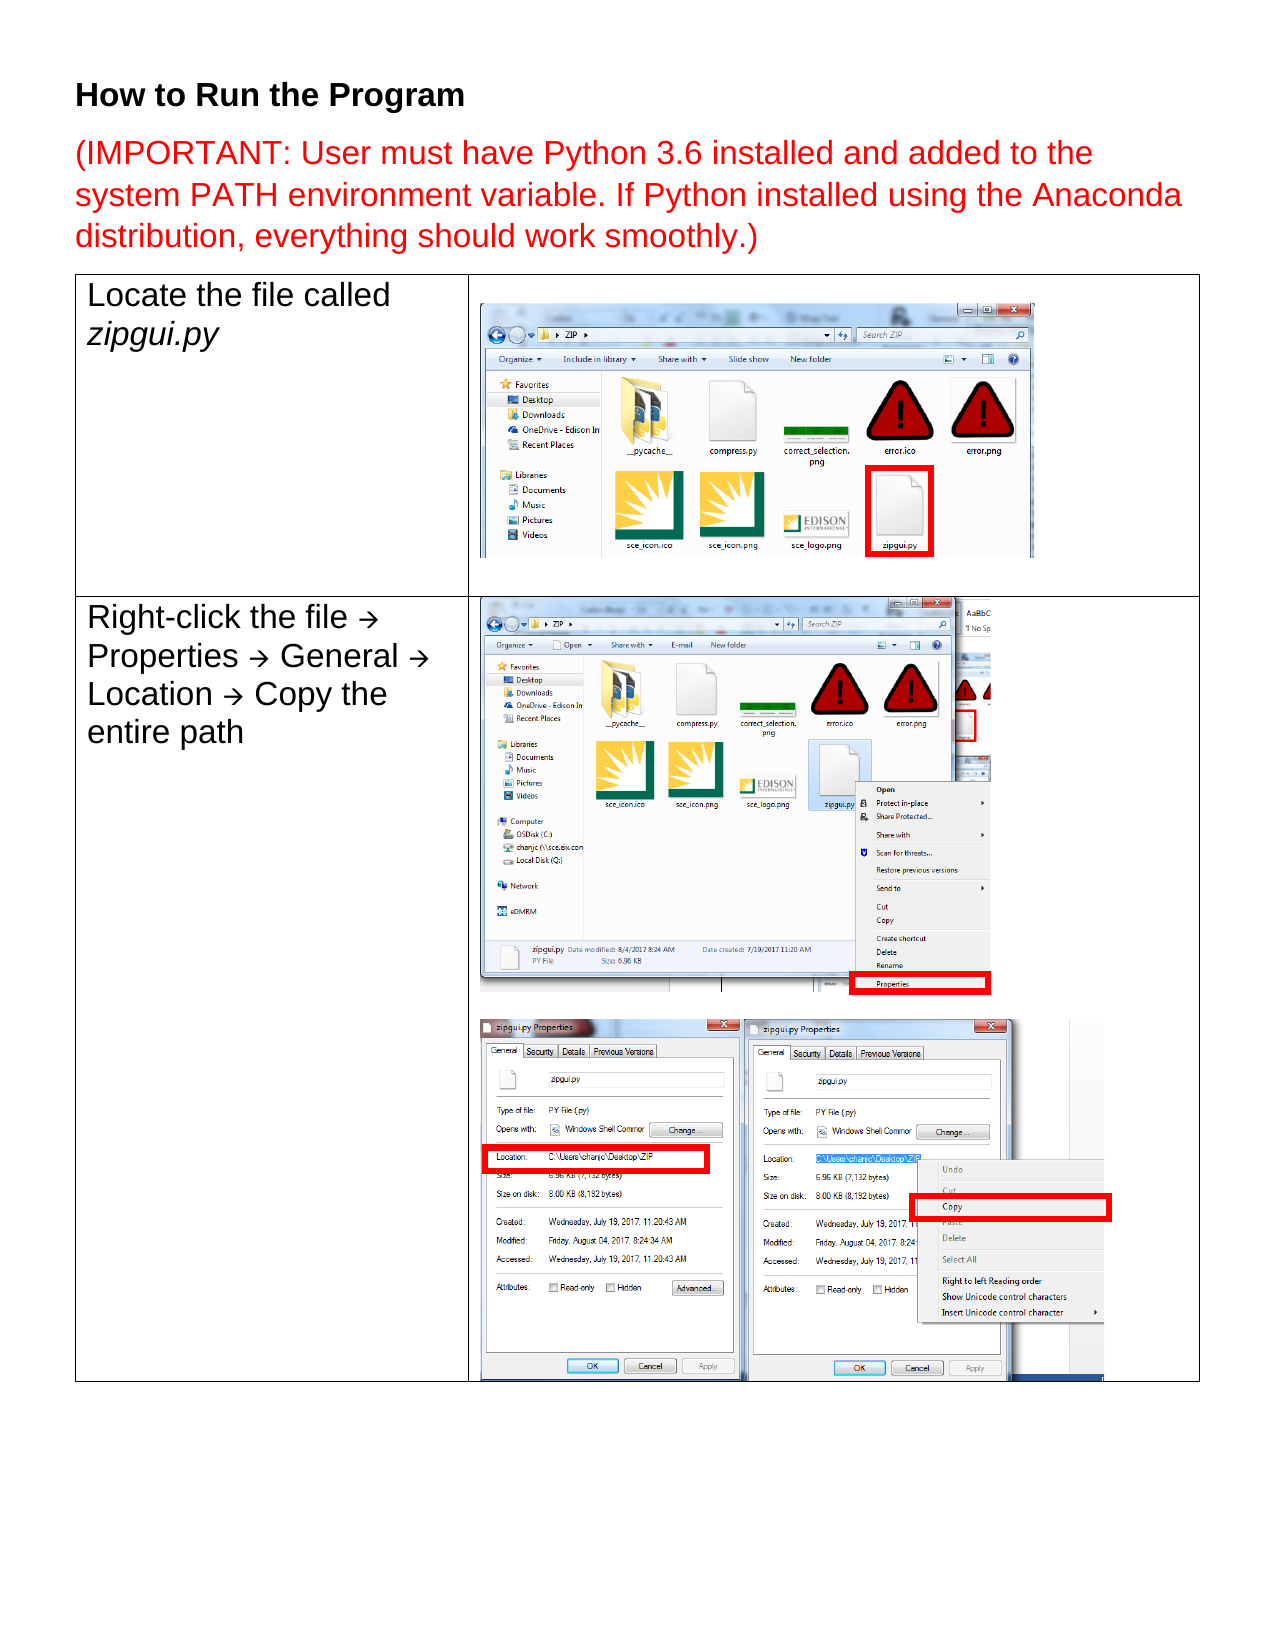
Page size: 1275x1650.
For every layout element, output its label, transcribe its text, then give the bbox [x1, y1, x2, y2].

picture [480, 597, 991, 992]
table_header [469, 275, 1199, 596]
picture [915, 1199, 1105, 1216]
picture [480, 303, 1035, 558]
table_cell Right-click the file Properties General Location Copy the entire path [76, 597, 468, 1381]
picture [855, 977, 985, 988]
table_header Locate the file called zipgui.py [76, 275, 468, 596]
text How to Run the Program [75, 75, 1200, 113]
picture [480, 1019, 1105, 1381]
table_cell [469, 597, 1199, 1381]
text (IMPORTANT: User must have Python 3.6 installed and added to the system PATH environment variable. If Python installed using the Anaconda distribution, everything should work smoothly.) [75, 133, 1200, 254]
